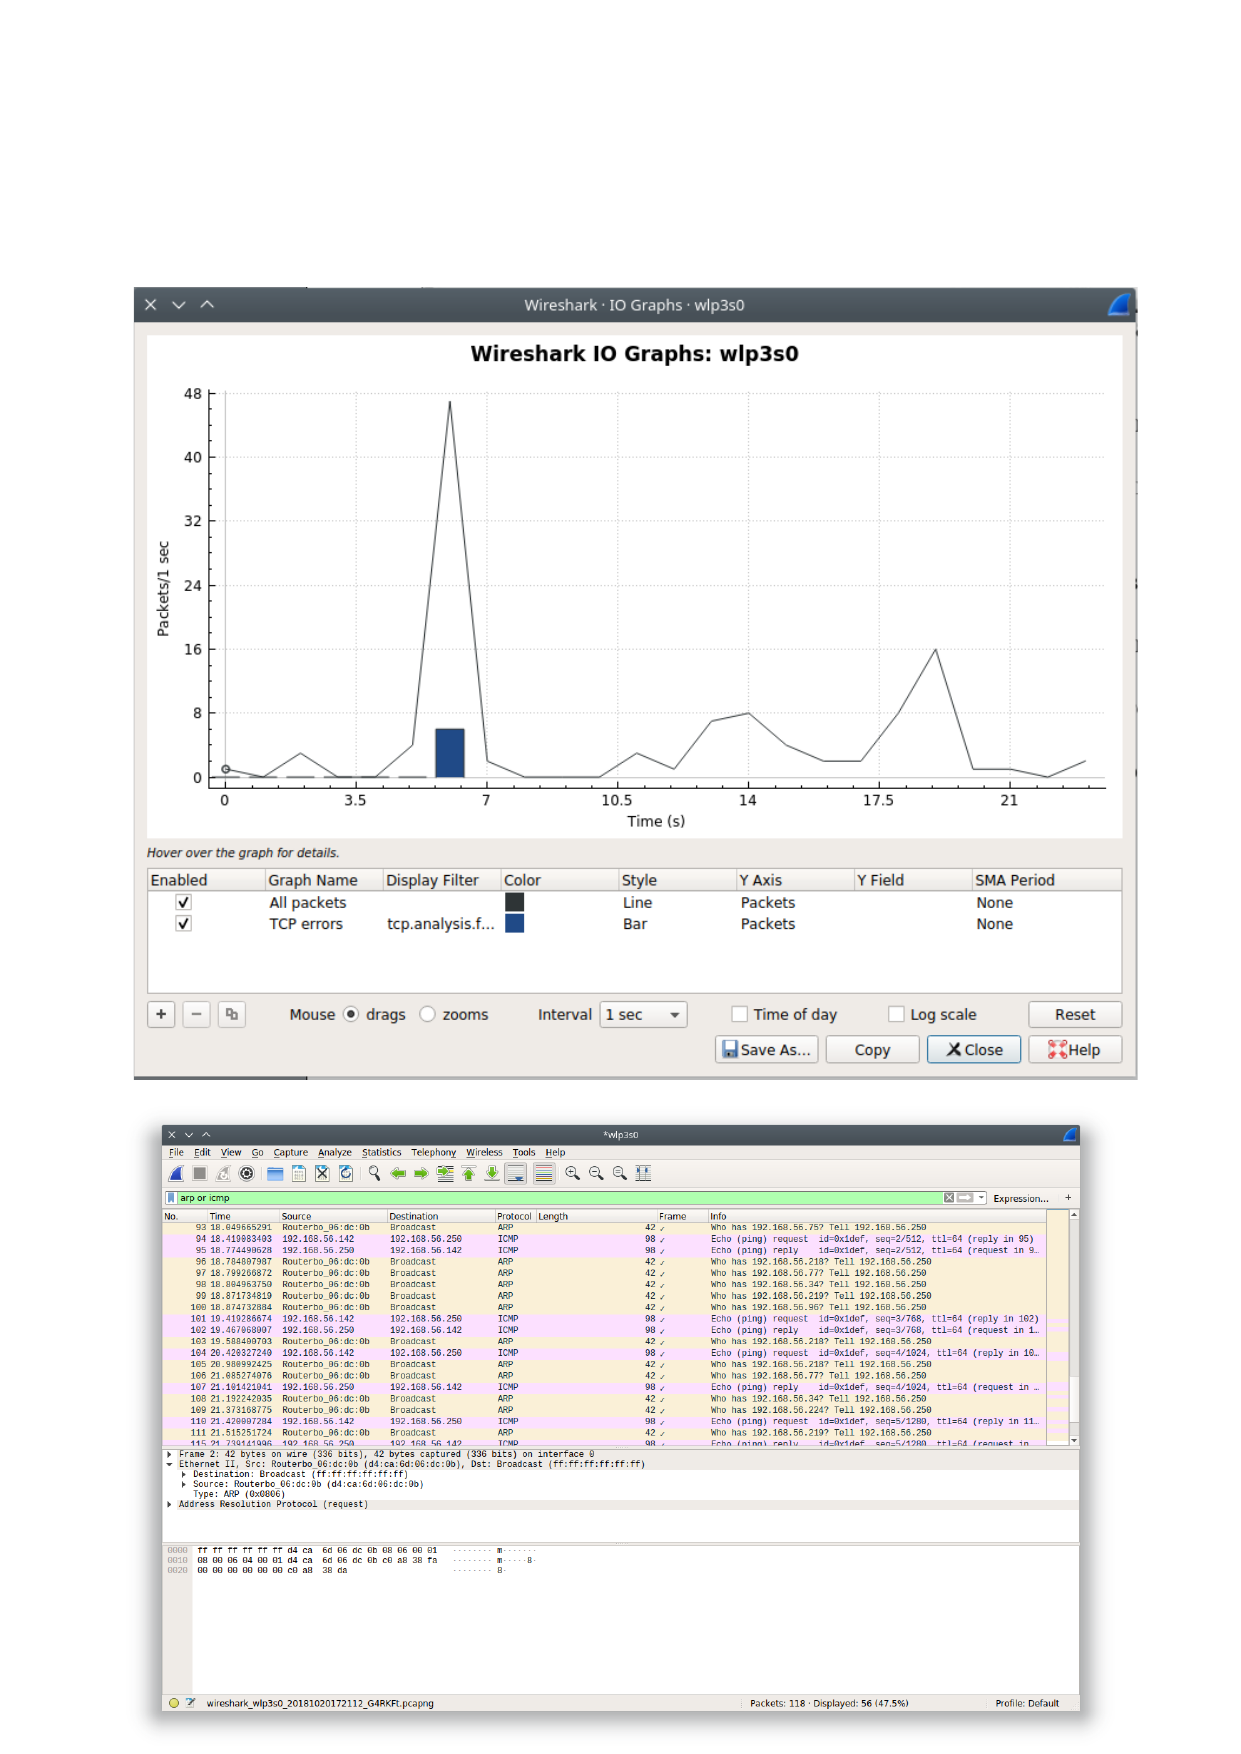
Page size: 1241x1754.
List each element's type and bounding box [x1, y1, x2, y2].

picture [133, 287, 1138, 1080]
picture [118, 1098, 1123, 1754]
